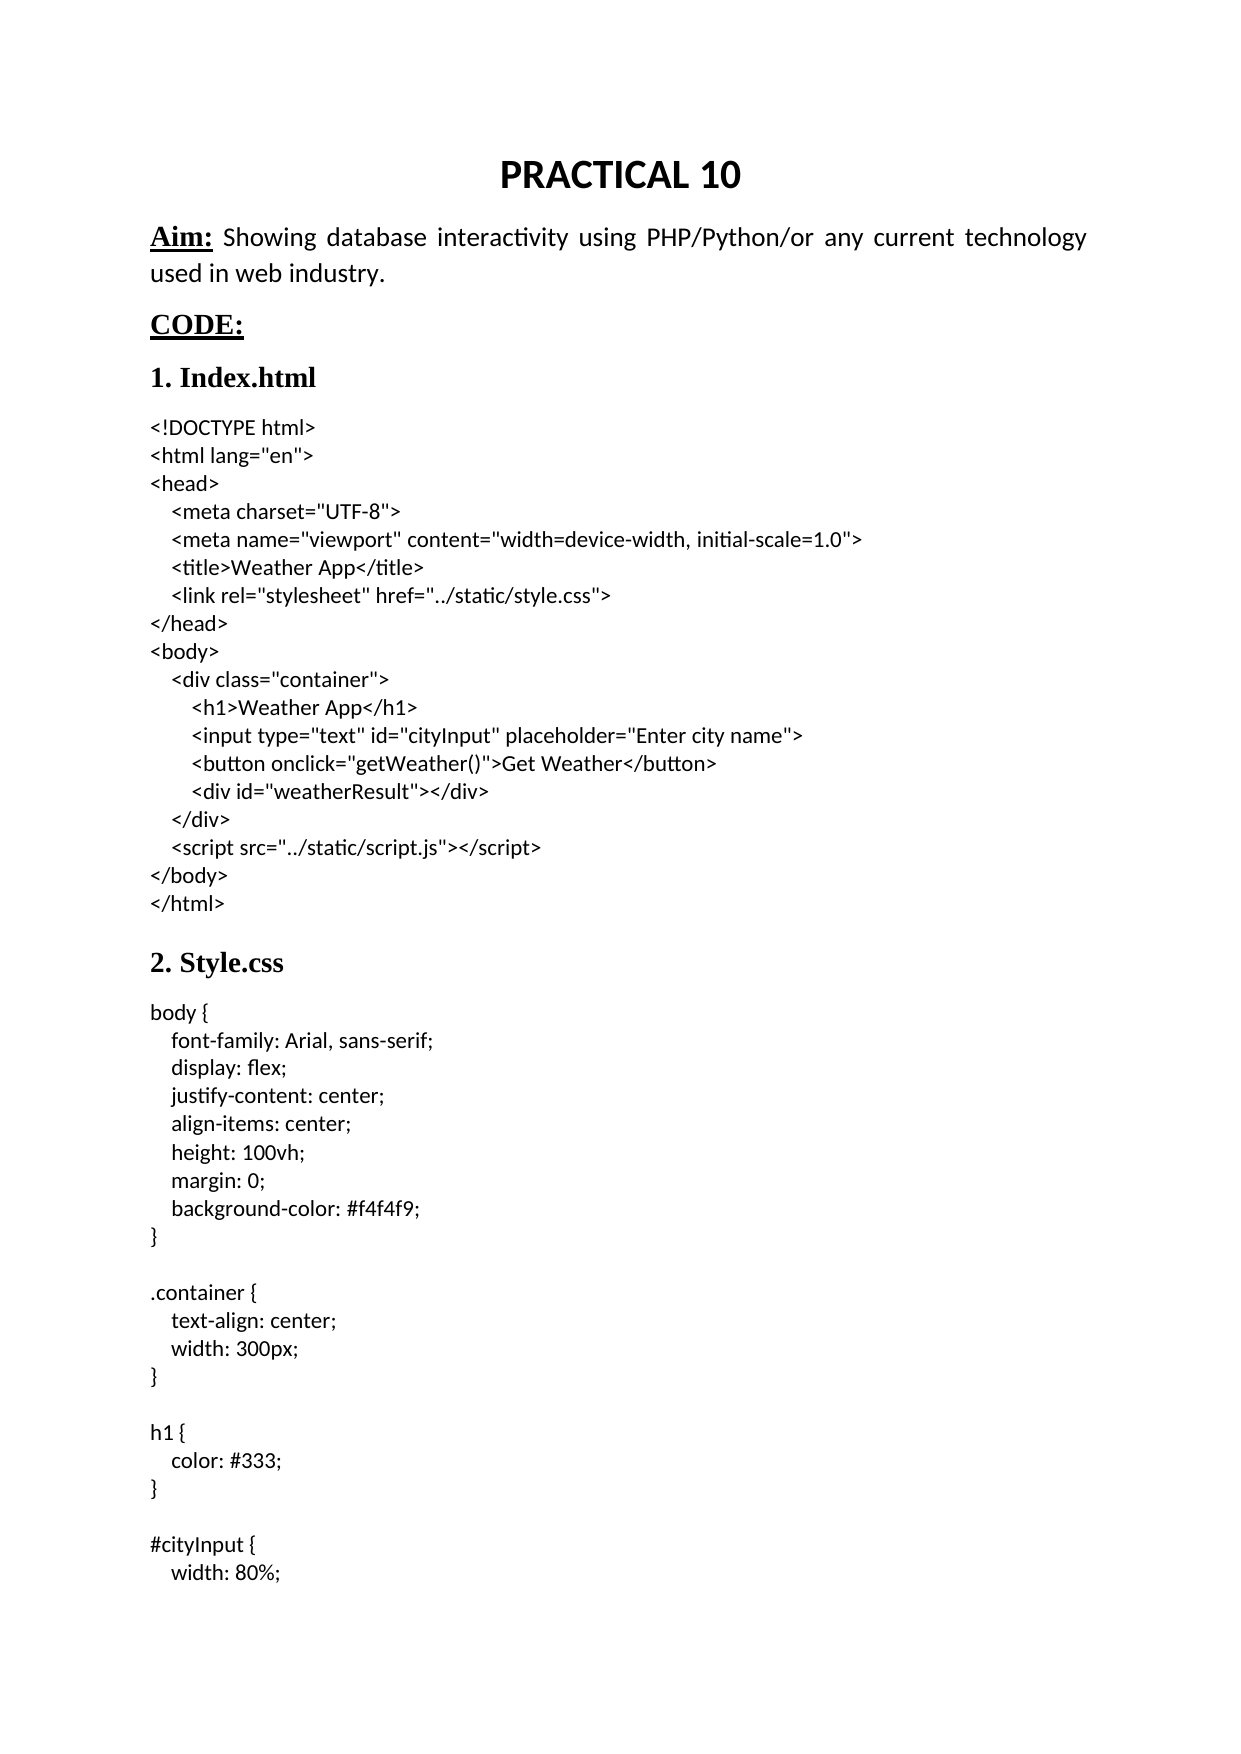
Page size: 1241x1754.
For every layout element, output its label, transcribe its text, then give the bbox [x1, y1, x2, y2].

text <button onclick="getWeather()">Get Weather</button> [191, 749, 1182, 777]
subtitle PRACTICAL 10 [387, 148, 853, 199]
text <meta name="viewport" content="width=device-width, initial-scale=1.0"> [171, 525, 1182, 553]
text .container { [150, 1278, 1182, 1306]
text <h1>Weather App</h1> [191, 693, 1182, 721]
text <input type="text" id="cityInput" placeholder="Enter city name"> [191, 721, 1182, 749]
text color: #333; [171, 1446, 1182, 1474]
text <link rel="stylesheet" href="../static/style.css"> [171, 582, 1182, 609]
text </head> [150, 609, 1182, 637]
text <head> [150, 469, 1182, 497]
text <div class="container"> [171, 665, 1182, 693]
text <!DOCTYPE html> [150, 413, 1182, 441]
text #cityInput { width: 80%; [150, 1530, 313, 1586]
text Aim: Showing database interactivity using PHP/Python/or any current technology used in web industry. [150, 219, 1137, 289]
text <script src="../static/script.js"></script> [171, 833, 1182, 861]
text CODE: [150, 307, 1182, 341]
text <html lang="en"> [150, 441, 1182, 469]
text <div id="weatherResult"></div> [191, 777, 1182, 806]
text body { [150, 998, 1182, 1026]
text margin: 0; [171, 1166, 1182, 1194]
text justify-content: center; align-items: center; height: 100vh; [171, 1082, 385, 1166]
list Index.html [150, 360, 1182, 394]
text font-family: Arial, sans-serif; display: flex; [171, 1027, 435, 1081]
text </html> [150, 889, 1182, 917]
text text-align: center; width: 300px; [171, 1306, 338, 1362]
text </body> [150, 861, 1182, 889]
text h1 { [150, 1418, 1182, 1446]
text } [150, 1474, 1182, 1502]
text background-color: #f4f4f9; [171, 1194, 1182, 1222]
text } [150, 1362, 1182, 1390]
text <meta charset="UTF-8"> [171, 497, 1182, 525]
text </div> [171, 806, 1182, 833]
text <title>Weather App</title> [171, 553, 1182, 582]
text <body> [150, 637, 1182, 665]
text } [150, 1222, 1182, 1250]
subtitle Style.css [150, 945, 1182, 979]
